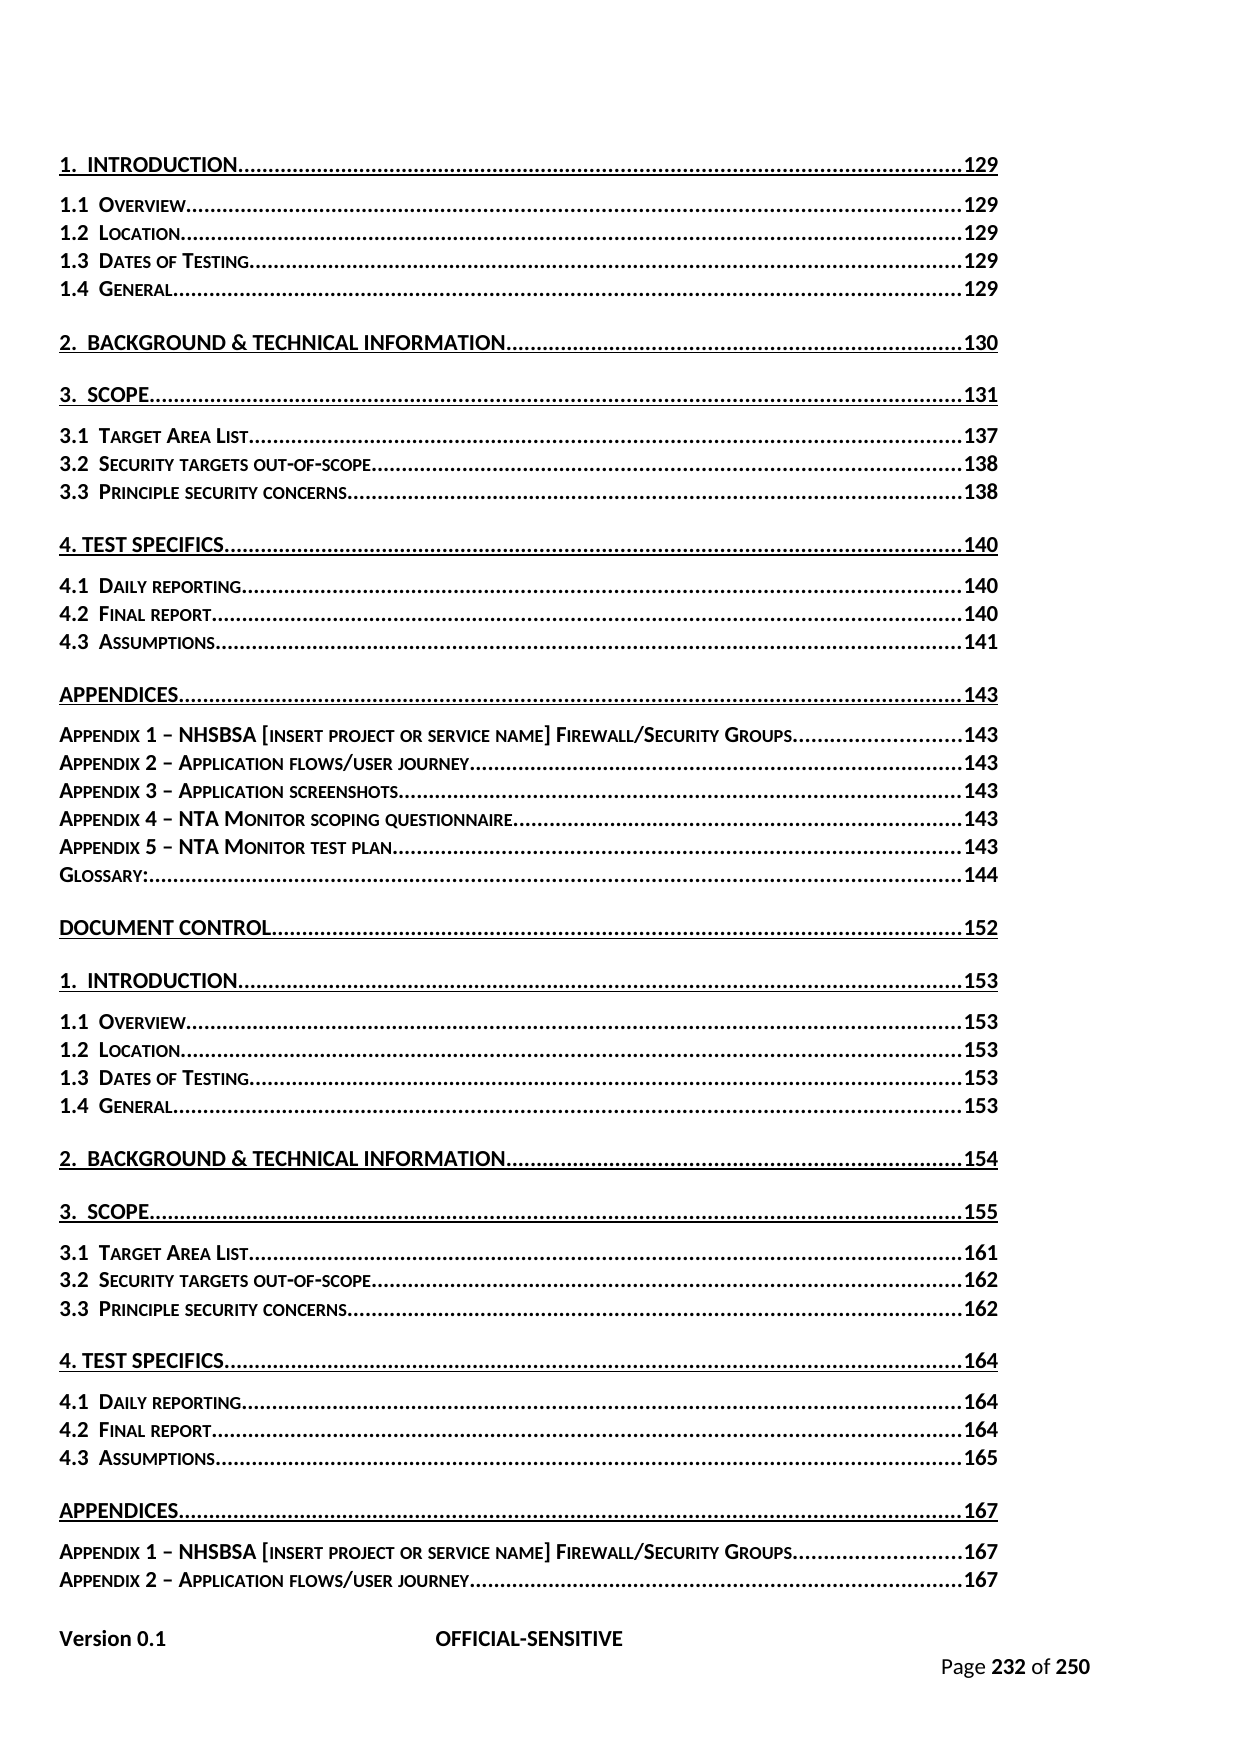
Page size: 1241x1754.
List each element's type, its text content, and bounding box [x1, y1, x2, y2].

text Appendices 167 [59, 1496, 1090, 1524]
text Appendix 1 – NHSBSA [insert project or service name] Firewall/Security Groups 143 [59, 720, 1090, 748]
text Appendix 2 – Application flows/user journey 143 [59, 748, 1090, 776]
text 1.2 Location 129 [59, 218, 1090, 247]
text 1.3 Dates of Testing 129 [59, 247, 1090, 274]
text 2. Background & technical Information 154 [59, 1144, 1090, 1172]
text 1.1 Overview 129 [59, 191, 1090, 218]
text 2. Background & technical Information 130 [59, 328, 1090, 356]
text 3. Scope 155 [59, 1197, 1090, 1225]
text 3.3 Principle security concerns 138 [59, 477, 1090, 505]
text 4.1 Daily reporting 164 [59, 1387, 1090, 1415]
text 3.2 Security targets out-of-scope 138 [59, 449, 1090, 477]
text 4.1 Daily reporting 140 [59, 571, 1090, 599]
text 4.3 Assumptions 141 [59, 627, 1090, 655]
text 4.2 Final report 140 [59, 599, 1090, 627]
text 1.4 General 129 [59, 274, 1090, 303]
text 4. Test specifics 140 [59, 530, 1090, 558]
text 3.2 Security targets out-of-scope 162 [59, 1266, 1090, 1294]
text 1. Introduction 129 [59, 150, 1090, 178]
text 1.4 General 153 [59, 1091, 1090, 1119]
text Appendix 5 – NTA Monitor test plan 143 [59, 832, 1090, 860]
text 1.1 Overview 153 [59, 1007, 1090, 1035]
text Appendix 3 – Application screenshots 143 [59, 776, 1090, 804]
text 3.1 Target Area List 137 [59, 421, 1090, 449]
text Document control 152 [59, 913, 1090, 941]
text Glossary: 144 [59, 860, 1090, 888]
text 4.3 Assumptions 165 [59, 1443, 1090, 1471]
text 3. Scope 131 [59, 381, 1090, 409]
text 1. Introduction 153 [59, 966, 1090, 994]
text 1.3 Dates of Testing 153 [59, 1063, 1090, 1091]
text Appendix 2 – Application flows/user journey 167 [59, 1565, 1090, 1593]
text Appendix 4 – NTA Monitor scoping questionnaire 143 [59, 804, 1090, 832]
text 3.3 Principle security concerns 162 [59, 1294, 1090, 1322]
text Appendices 143 [59, 680, 1090, 708]
text Appendix 1 – NHSBSA [insert project or service name] Firewall/Security Groups 167 [59, 1537, 1090, 1565]
text 4.2 Final report 164 [59, 1415, 1090, 1443]
text 1.2 Location 153 [59, 1035, 1090, 1063]
text 4. Test specifics 164 [59, 1347, 1090, 1375]
text 3.1 Target Area List 161 [59, 1238, 1090, 1266]
